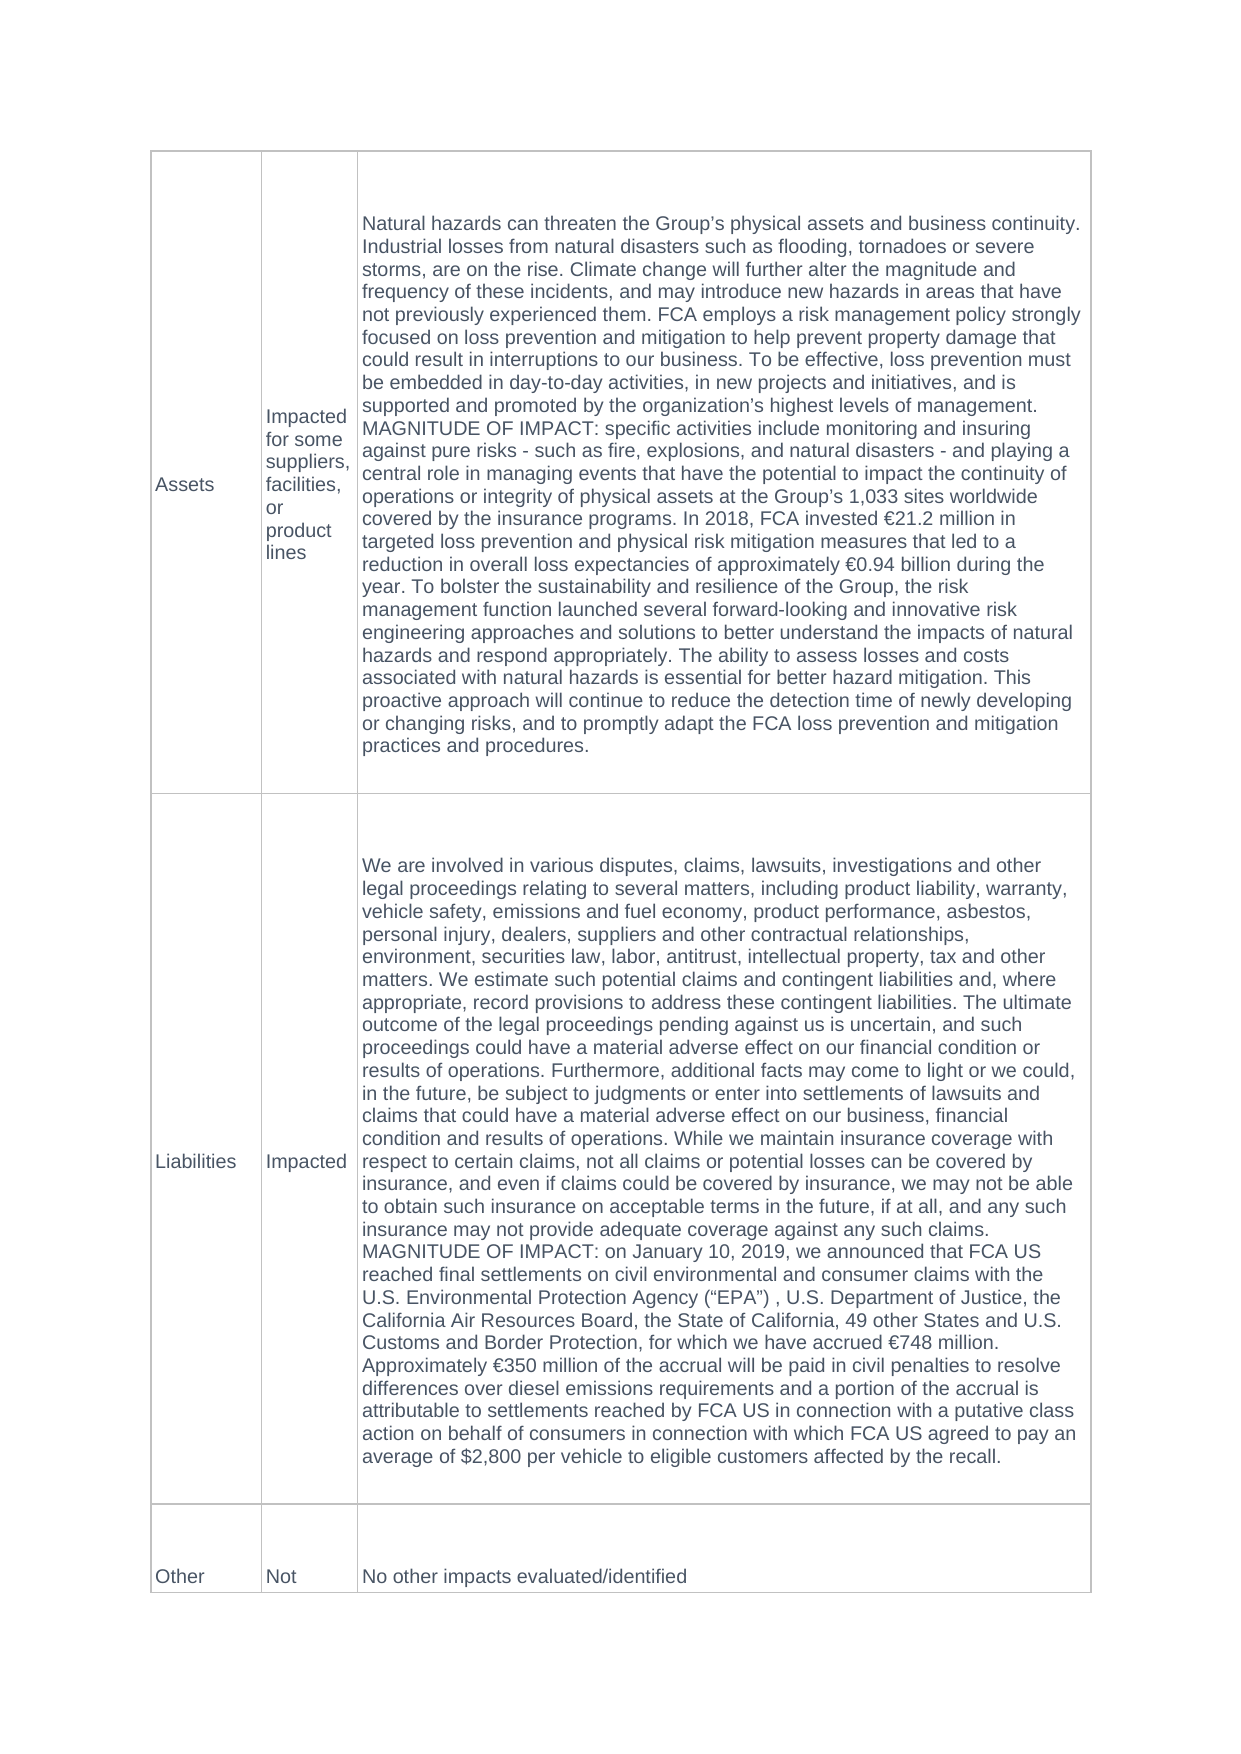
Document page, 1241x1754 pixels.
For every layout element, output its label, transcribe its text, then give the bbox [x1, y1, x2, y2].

table_cell We are involved in various disputes, claims, lawsuits, investigations and other legal proceedings relating to several matters, including product liability, warranty, vehicle safety, emissions and fuel economy, product performance, asbestos, personal injury, dealers, suppliers and other contractual relationships, environment, securities law, labor, antitrust, intellectual property, tax and other matters. We estimate such potential claims and contingent liabilities and, where appropriate, record provisions to address these contingent liabilities. The ultimate outcome of the legal proceedings pending against us is uncertain, and such proceedings could have a material adverse effect on our financial condition or results of operations. Furthermore, additional facts may come to light or we could, in the future, be subject to judgments or enter into settlements of lawsuits and claims that could have a material adverse effect on our business, financial condition and results of operations. While we maintain insurance coverage with respect to certain claims, not all claims or potential losses can be covered by insurance, and even if claims could be covered by insurance, we may not be able to obtain such insurance on acceptable terms in the future, if at all, and any such insurance may not provide adequate coverage against any such claims. MAGNITUDE OF IMPACT: on January 10, 2019, we announced that FCA US reached final settlements on civil environmental and consumer claims with the U.S. Environmental Protection Agency (“EPA”) , U.S. Department of Justice, the California Air Resources Board, the State of California, 49 other States and U.S. Customs and Border Protection, for which we have accrued €748 million. Approximately €350 million of the accrual will be paid in civil penalties to resolve differences over diesel emissions requirements and a portion of the accrual is attributable to settlements reached by FCA US in connection with a putative class action on behalf of consumers in connection with which FCA US agreed to pay an average of $2,800 per vehicle to eligible customers affected by the recall. [358, 794, 1090, 1503]
table_cell Other [152, 1505, 261, 1592]
table_cell Not evaluated [262, 1505, 357, 1592]
table_cell Assets [152, 152, 261, 792]
table_cell Liabilities [152, 794, 261, 1503]
table_cell Natural hazards can threaten the Group’s physical assets and business continuity. Industrial losses from natural disasters such as flooding, tornadoes or severe storms, are on the rise. Climate change will further alter the magnitude and frequency of these incidents, and may introduce new hazards in areas that have not previously experienced them. FCA employs a risk management policy strongly focused on loss prevention and mitigation to help prevent property damage that could result in interruptions to our business. To be effective, loss prevention must be embedded in day-to-day activities, in new projects and initiatives, and is supported and promoted by the organization’s highest levels of management. MAGNITUDE OF IMPACT: specific activities include monitoring and insuring against pure risks - such as fire, explosions, and natural disasters - and playing a central role in managing events that have the potential to impact the continuity of operations or integrity of physical assets at the Group’s 1,033 sites worldwide covered by the insurance programs. In 2018, FCA invested €21.2 million in targeted loss prevention and physical risk mitigation measures that led to a reduction in overall loss expectancies of approximately €0.94 billion during the year. To bolster the sustainability and resilience of the Group, the risk management function launched several forward-looking and innovative risk engineering approaches and solutions to better understand the impacts of natural hazards and respond appropriately. The ability to assess losses and costs associated with natural hazards is essential for better hazard mitigation. This proactive approach will continue to reduce the detection time of newly developing or changing risks, and to promptly adapt the FCA loss prevention and mitigation practices and procedures. [358, 152, 1090, 792]
table_cell Impacted [262, 794, 357, 1503]
table_cell Impacted for some suppliers, facilities, or product lines [262, 152, 357, 792]
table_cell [358, 1505, 1090, 1592]
